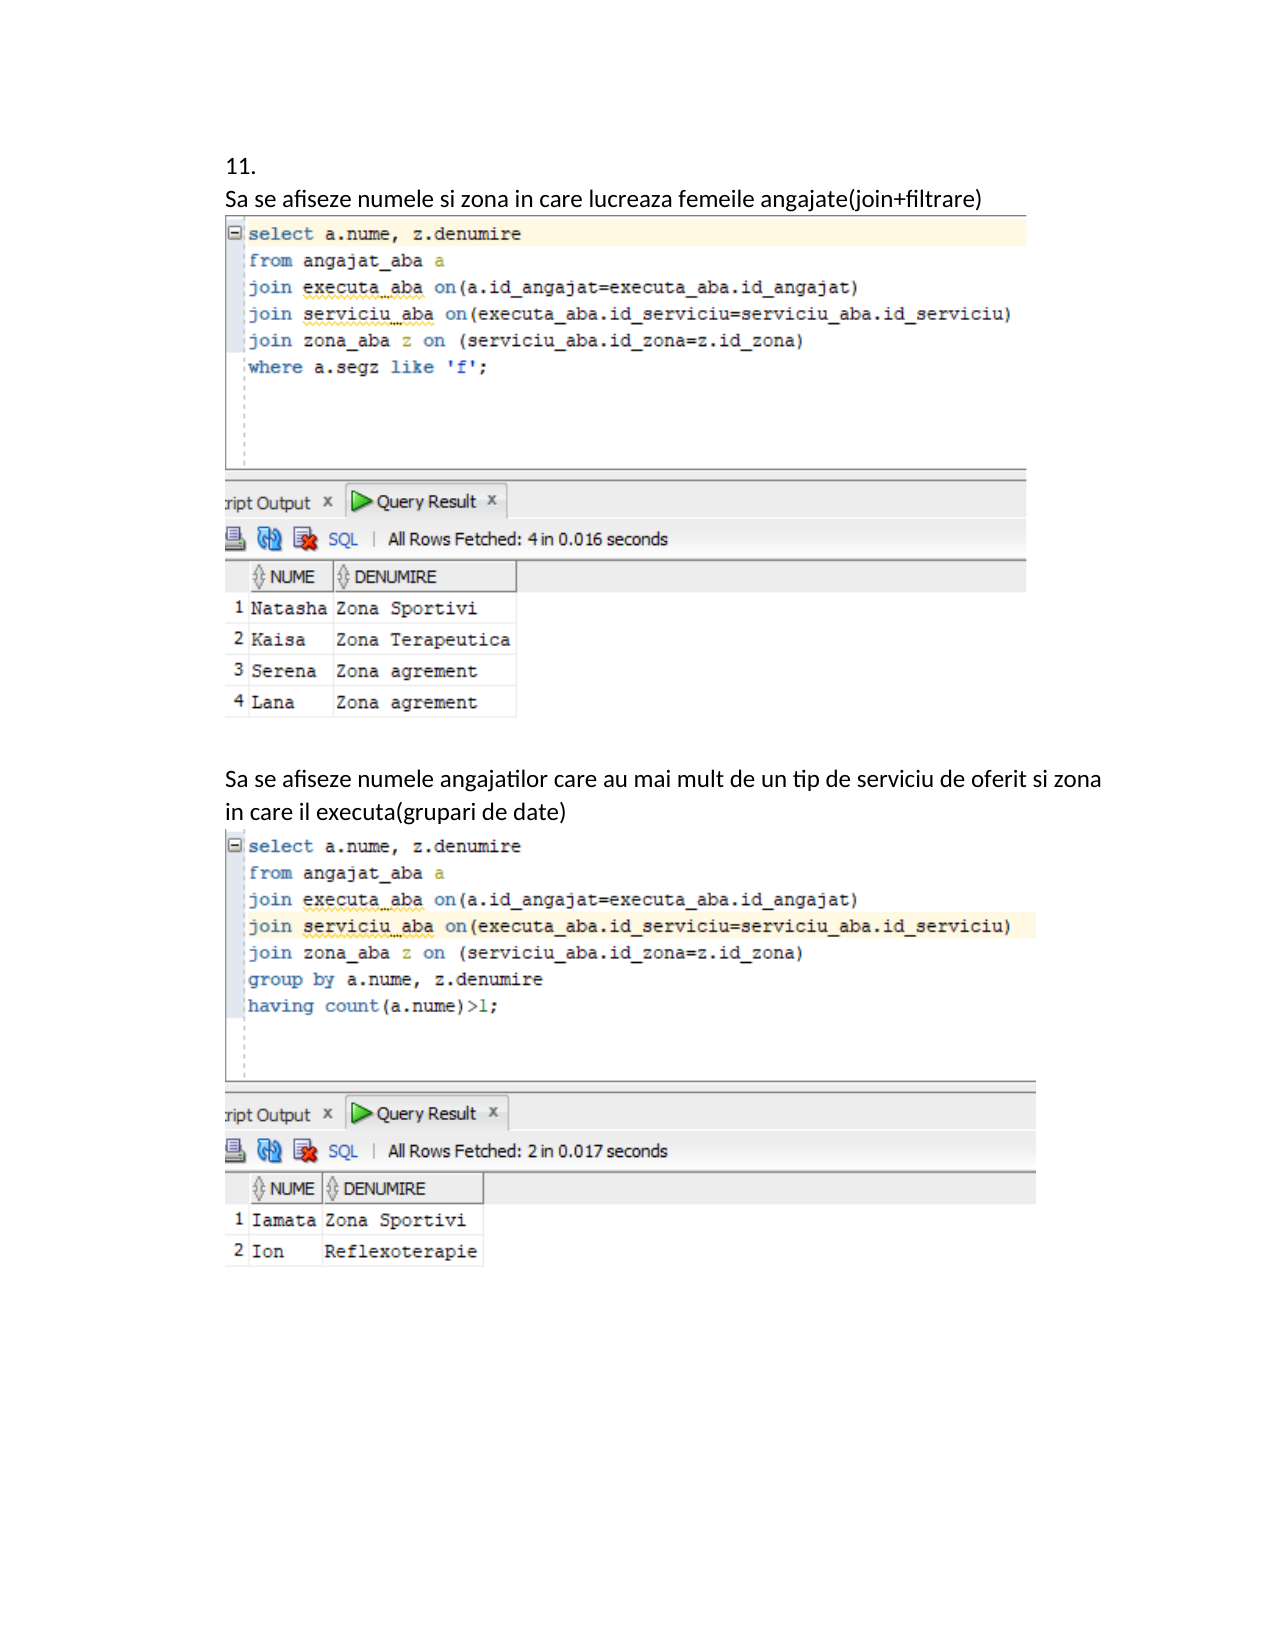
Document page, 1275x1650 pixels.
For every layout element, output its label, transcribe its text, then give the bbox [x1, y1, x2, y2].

picture [225, 829, 1036, 1289]
list Sa se afiseze numele angajatilor care au mai mult de un tip de serviciu de oferit si zona in care il executa(grupari de date) [225, 763, 1125, 827]
picture [225, 215, 1027, 729]
list Sa se afiseze numele si zona in care lucreaza femeile angajate(join+filtrare) [225, 183, 1125, 213]
list 11. [225, 150, 1125, 181]
